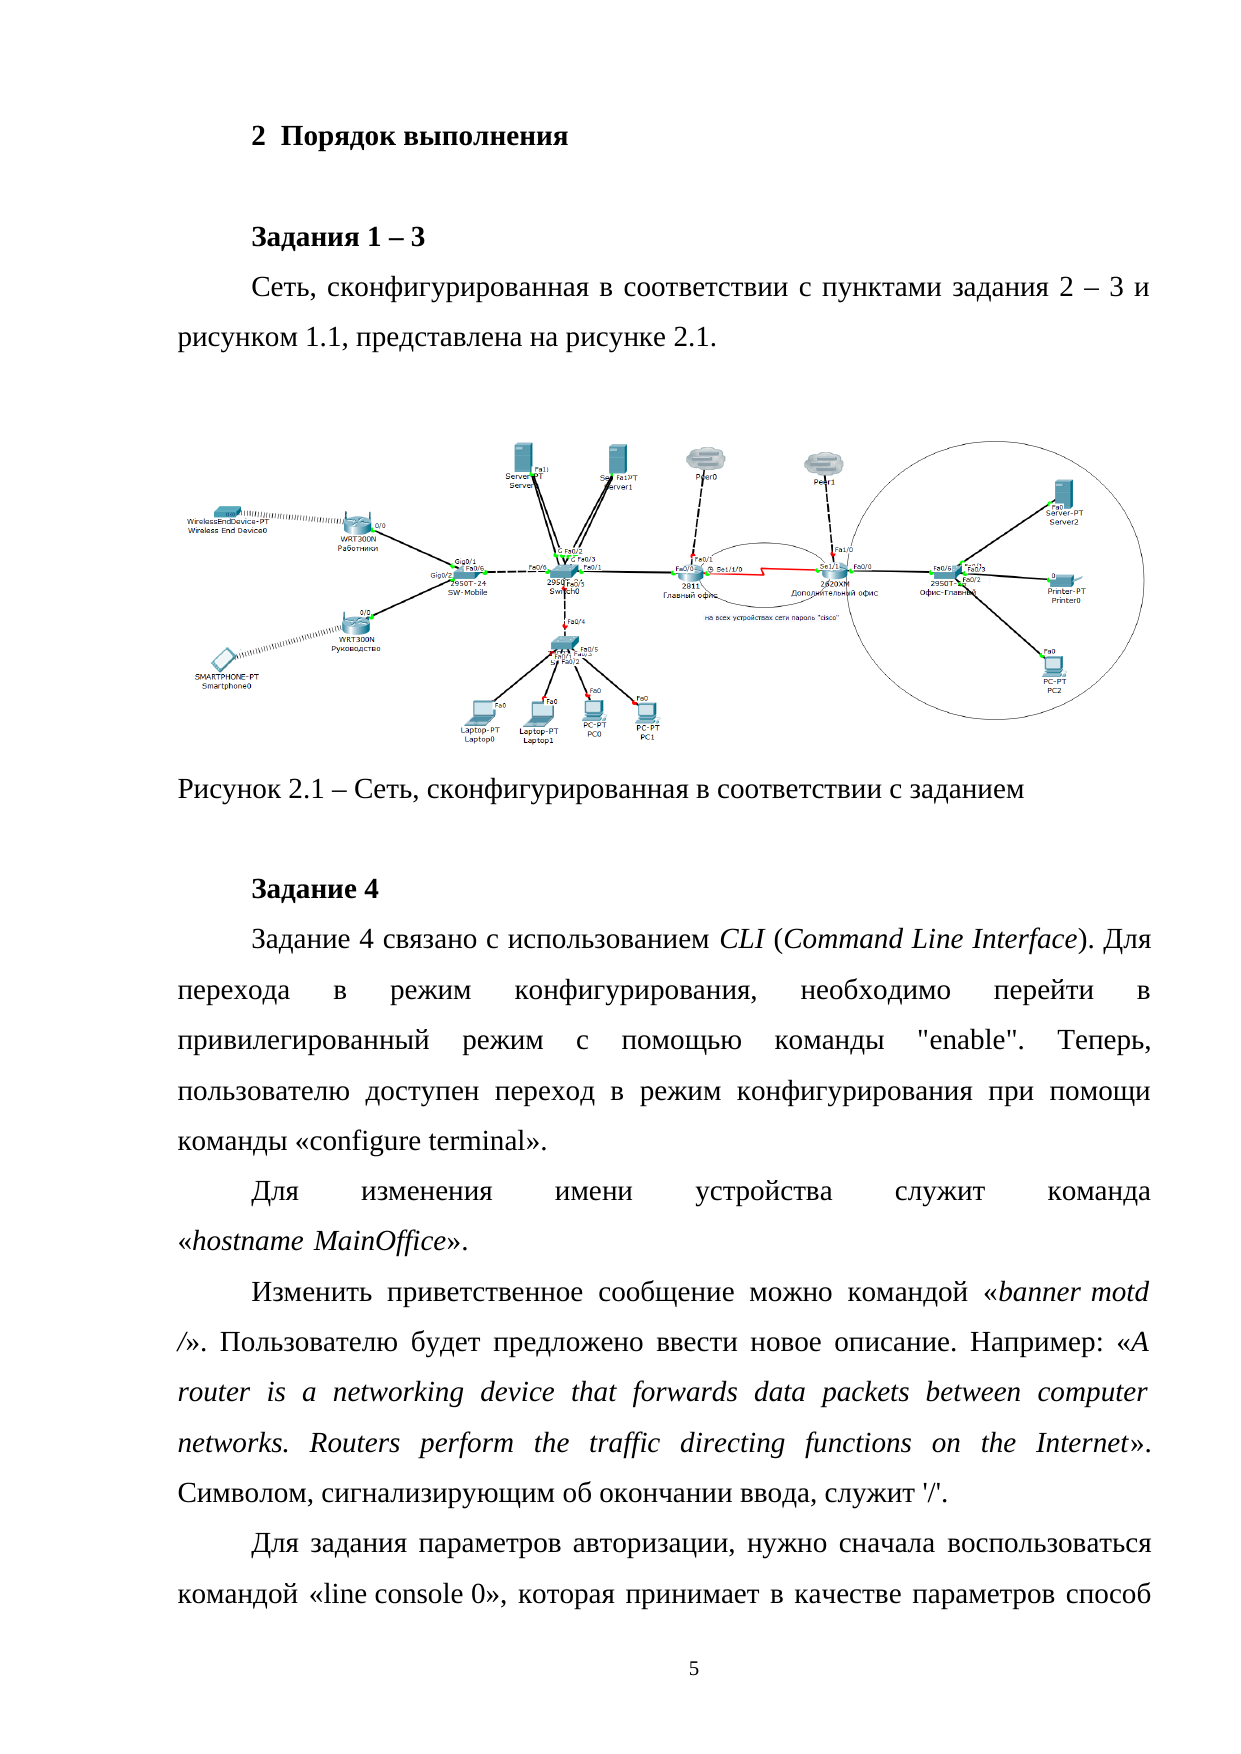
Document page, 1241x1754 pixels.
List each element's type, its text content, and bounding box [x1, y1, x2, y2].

text Задание 4 связано с использованием CLI (Command Line Interface). Для перехода в режим конфигурирования, необходимо перейти в привилегированный режим с помощью команды "enable". Теперь, пользователю доступен переход в режим конфигурирования при помощи команды «configure terminal». [177, 922, 1152, 1156]
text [177, 1525, 1152, 1609]
text Сеть, сконфигурированная в соответствии с пунктами задания 2 – 3 и рисунком 1.1, представлена на рисунке 2.1. [177, 269, 1152, 353]
picture [177, 420, 1150, 759]
text Для изменения имени устройства служит команда «hostname MainOffice». [177, 1173, 1152, 1257]
subtitle Порядок выполнения [177, 118, 1152, 152]
text Изменить приветственное сообщение можно командой «banner motd /». Пользователю будет предложено ввести новое описание. Например: «A router is a networking device that forwards data packets between computer networks. Routers perform the traffic directing functions on the Internet». Символом, сигнализирующим об окончании ввода, служит '/'. [177, 1274, 1152, 1509]
text Задания 1 – 3 [177, 219, 1152, 252]
text Рисунок 2.1 – Сеть, сконфигурированная в соответствии с заданием [177, 771, 1152, 804]
text Задание 4 [177, 871, 1152, 905]
